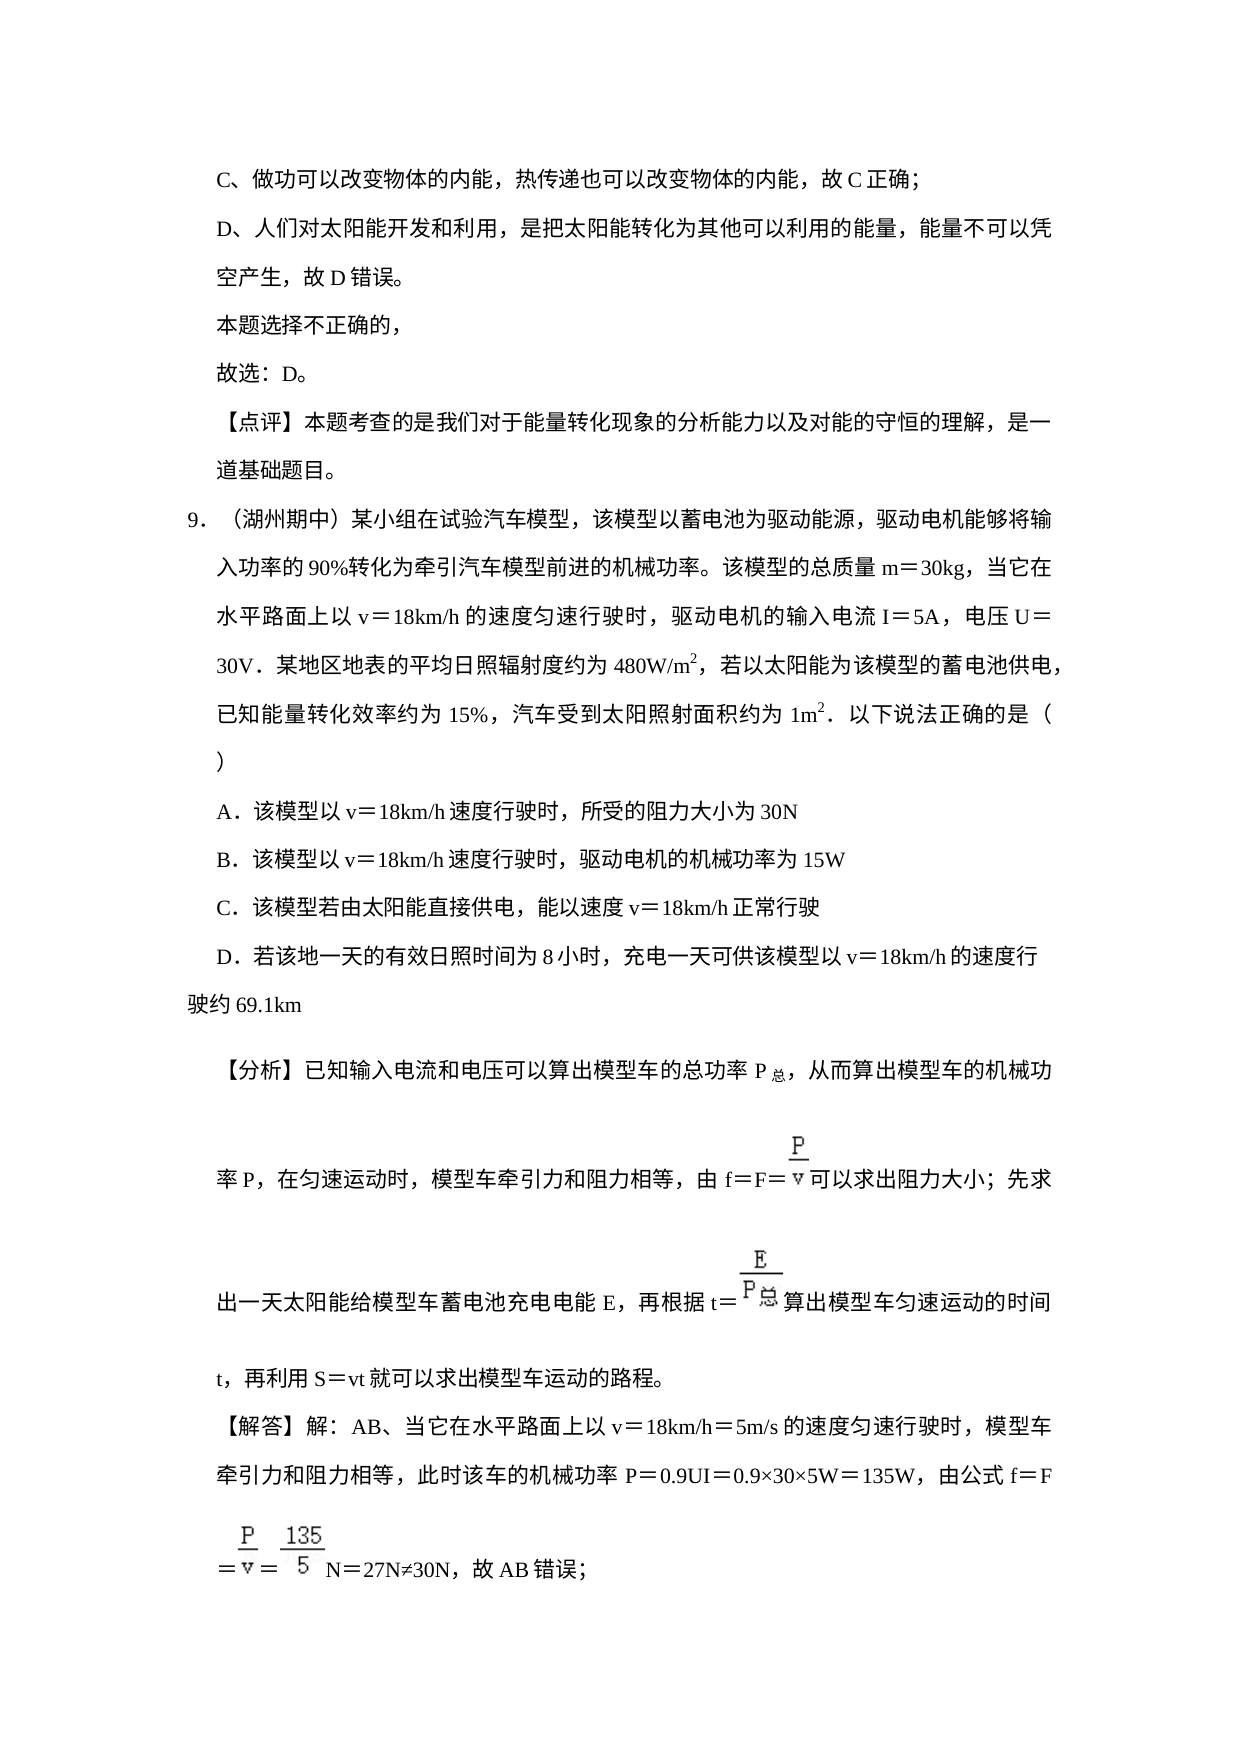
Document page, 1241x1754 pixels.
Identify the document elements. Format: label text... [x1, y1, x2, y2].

text 【点评】本题考查的是我们对于能量转化现象的分析能力以及对能的守恒的理解，是一道基础题目。 [216, 404, 1053, 485]
text B．该模型以v＝18km/h速度行驶时，驱动电机的机械功率为15W [187, 842, 1053, 874]
text 【解答】解：AB、当它在水平路面上以v＝18km/h＝5m/s的速度匀速行驶时，模型车牵引力和阻力相等，此时该车的机械功率P＝0.9UI＝0.9×30×5W＝135W，由公式f＝F＝＝N＝27N≠30N，故AB错误； [216, 1409, 1053, 1587]
text C、做功可以改变物体的内能，热传递也可以改变物体的内能，故C正确； [216, 162, 1053, 194]
text 故选：D。 [216, 356, 1053, 388]
picture [280, 1522, 326, 1577]
picture [237, 1522, 259, 1577]
text C．该模型若由太阳能直接供电，能以速度v＝18km/h正常行驶 [187, 890, 1053, 922]
text 【分析】已知输入电流和电压可以算出模型车的总功率P总，从而算出模型车的机械功率P，在匀速运动时，模型车牵引力和阻力相等，由f＝F＝可以求出阻力大小；先求出一天太阳能给模型车蓄电池充电电能E，再根据t＝算出模型车匀速运动的时间t，再利用S＝vt就可以求出模型车运动的路程。 [216, 1035, 1053, 1393]
picture [788, 1132, 809, 1188]
text 9．（湖州期中）某小组在试验汽车模型，该模型以蓄电池为驱动能源，驱动电机能够将输入功率的90%转化为牵引汽车模型前进的机械功率。该模型的总质量m＝30kg，当它在水平路面上以v＝18km/h的速度匀速行驶时，驱动电机的输入电流I＝5A，电压U＝30V．某地区地表的平均日照辐射度约为480W/m2，若以太阳能为该模型的蓄电池供电，已知能量转化效率约为15%，汽车受到太阳照射面积约为1m2．以下说法正确的是（ ） [187, 501, 1053, 777]
text A．该模型以v＝18km/h速度行驶时，所受的阻力大小为30N [187, 793, 1053, 826]
text D．若该地一天的有效日照时间为8小时，充电一天可供该模型以v＝18km/h的速度行驶约69.1km [187, 938, 1053, 1019]
text 本题选择不正确的， [216, 307, 1053, 340]
text D、人们对太阳能开发和利用，是把太阳能转化为其他可以利用的能量，能量不可以凭空产生，故D错误。 [216, 210, 1053, 292]
picture [739, 1246, 784, 1311]
